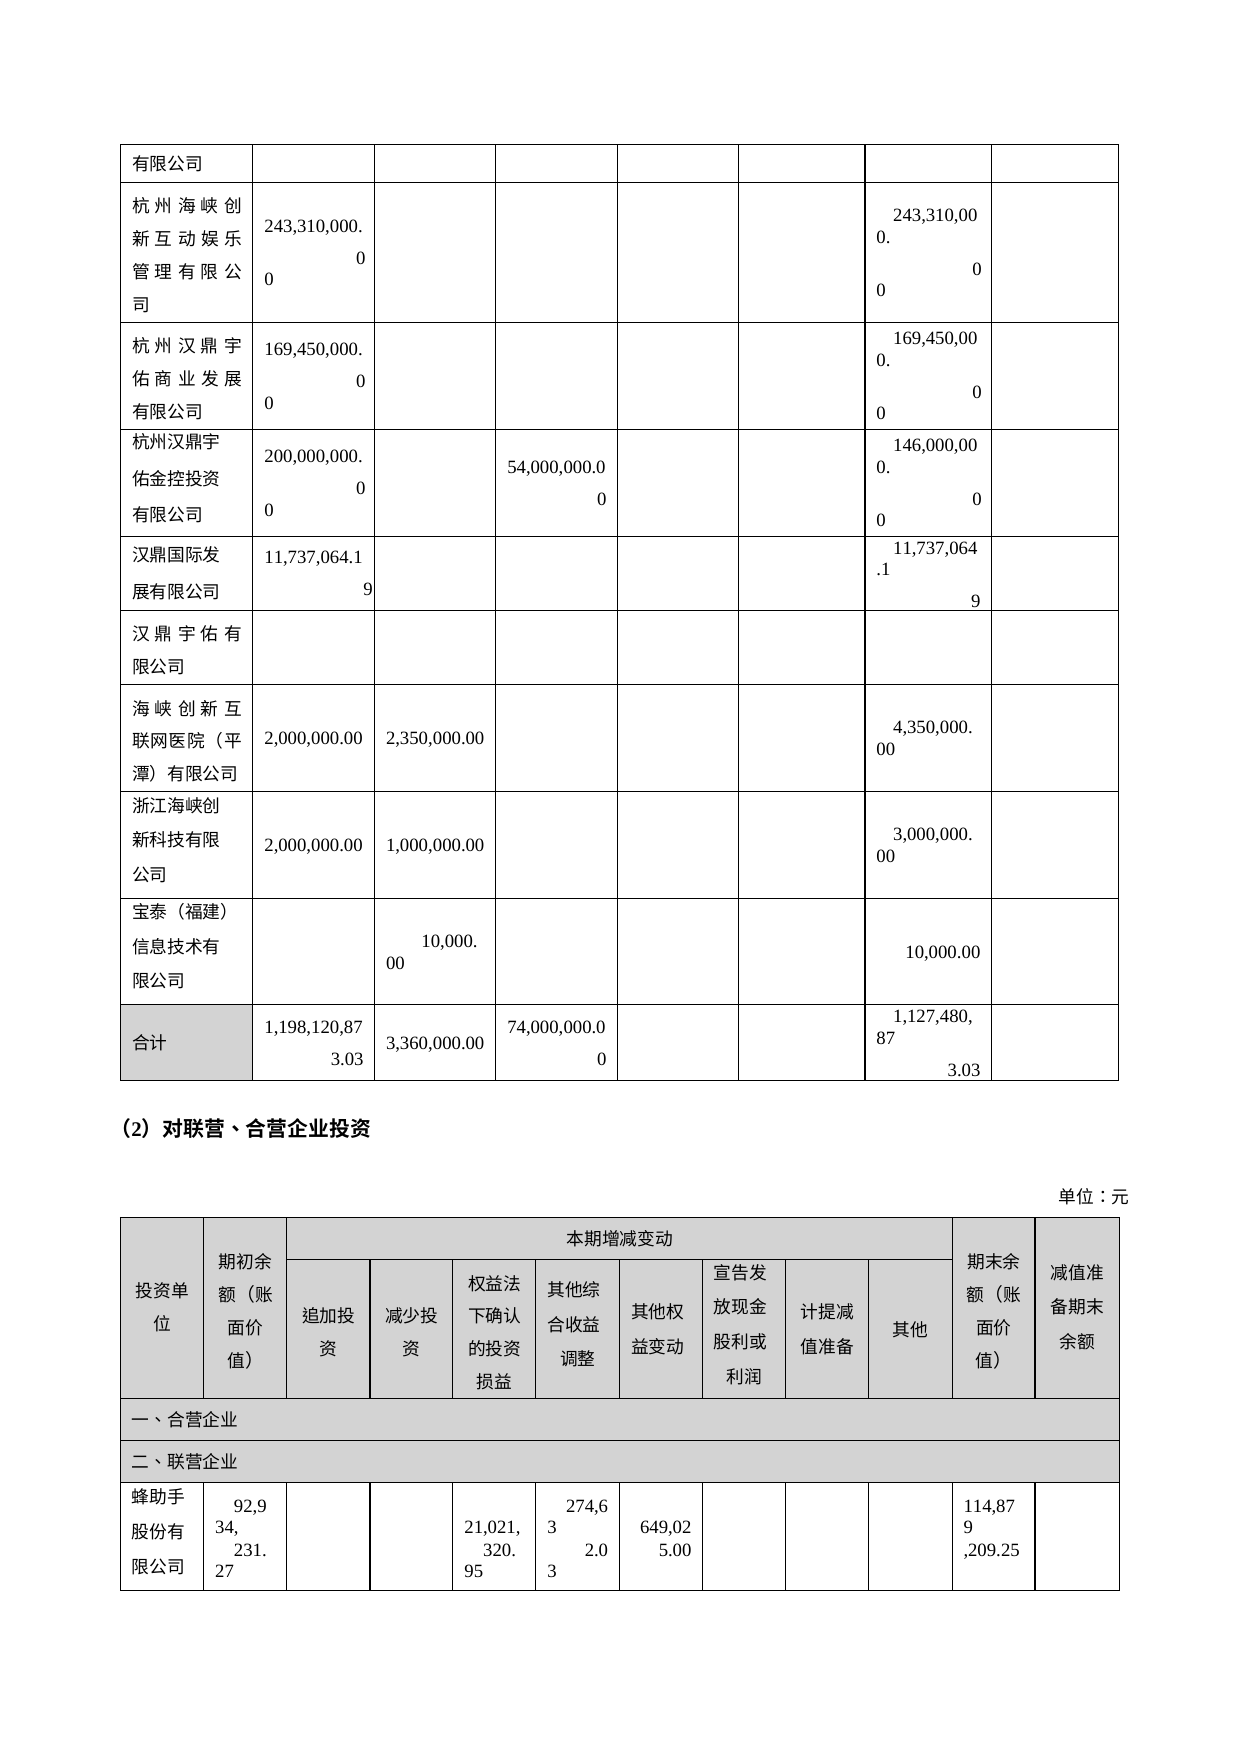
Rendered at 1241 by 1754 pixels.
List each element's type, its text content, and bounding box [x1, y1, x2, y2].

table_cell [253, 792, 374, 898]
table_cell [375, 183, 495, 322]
subtitle （2）对联营、合营企业投资 [110, 1114, 1129, 1143]
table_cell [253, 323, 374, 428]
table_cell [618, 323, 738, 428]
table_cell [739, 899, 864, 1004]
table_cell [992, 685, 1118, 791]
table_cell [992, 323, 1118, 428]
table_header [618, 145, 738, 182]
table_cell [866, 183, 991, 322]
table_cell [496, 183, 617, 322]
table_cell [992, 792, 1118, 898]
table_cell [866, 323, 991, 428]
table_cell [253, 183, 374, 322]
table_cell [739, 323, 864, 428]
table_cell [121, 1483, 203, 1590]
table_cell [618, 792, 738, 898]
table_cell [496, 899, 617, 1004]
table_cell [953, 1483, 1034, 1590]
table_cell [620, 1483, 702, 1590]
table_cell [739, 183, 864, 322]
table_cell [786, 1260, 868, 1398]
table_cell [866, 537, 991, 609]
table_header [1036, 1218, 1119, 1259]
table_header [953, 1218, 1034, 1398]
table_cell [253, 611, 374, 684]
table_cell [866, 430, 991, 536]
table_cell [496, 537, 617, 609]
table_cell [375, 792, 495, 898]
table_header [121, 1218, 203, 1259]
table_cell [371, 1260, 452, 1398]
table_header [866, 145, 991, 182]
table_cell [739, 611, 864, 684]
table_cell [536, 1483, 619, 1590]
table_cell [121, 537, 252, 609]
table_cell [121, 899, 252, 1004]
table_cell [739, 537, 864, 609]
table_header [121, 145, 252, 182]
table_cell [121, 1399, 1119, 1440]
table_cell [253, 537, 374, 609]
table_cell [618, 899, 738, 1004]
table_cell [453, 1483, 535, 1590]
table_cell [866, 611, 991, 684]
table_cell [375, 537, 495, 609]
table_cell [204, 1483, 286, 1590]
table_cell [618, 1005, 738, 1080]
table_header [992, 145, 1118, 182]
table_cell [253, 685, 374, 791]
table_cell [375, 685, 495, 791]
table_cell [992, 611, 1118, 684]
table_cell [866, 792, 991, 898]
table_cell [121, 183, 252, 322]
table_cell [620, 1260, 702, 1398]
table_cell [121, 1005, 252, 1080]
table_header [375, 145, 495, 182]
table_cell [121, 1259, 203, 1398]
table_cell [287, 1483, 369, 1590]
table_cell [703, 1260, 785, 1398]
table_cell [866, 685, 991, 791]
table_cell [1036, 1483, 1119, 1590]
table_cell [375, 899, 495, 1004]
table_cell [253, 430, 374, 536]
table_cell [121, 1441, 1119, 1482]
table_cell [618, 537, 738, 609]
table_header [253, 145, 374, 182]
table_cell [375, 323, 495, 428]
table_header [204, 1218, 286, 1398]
text 单位：元 [110, 1184, 1129, 1208]
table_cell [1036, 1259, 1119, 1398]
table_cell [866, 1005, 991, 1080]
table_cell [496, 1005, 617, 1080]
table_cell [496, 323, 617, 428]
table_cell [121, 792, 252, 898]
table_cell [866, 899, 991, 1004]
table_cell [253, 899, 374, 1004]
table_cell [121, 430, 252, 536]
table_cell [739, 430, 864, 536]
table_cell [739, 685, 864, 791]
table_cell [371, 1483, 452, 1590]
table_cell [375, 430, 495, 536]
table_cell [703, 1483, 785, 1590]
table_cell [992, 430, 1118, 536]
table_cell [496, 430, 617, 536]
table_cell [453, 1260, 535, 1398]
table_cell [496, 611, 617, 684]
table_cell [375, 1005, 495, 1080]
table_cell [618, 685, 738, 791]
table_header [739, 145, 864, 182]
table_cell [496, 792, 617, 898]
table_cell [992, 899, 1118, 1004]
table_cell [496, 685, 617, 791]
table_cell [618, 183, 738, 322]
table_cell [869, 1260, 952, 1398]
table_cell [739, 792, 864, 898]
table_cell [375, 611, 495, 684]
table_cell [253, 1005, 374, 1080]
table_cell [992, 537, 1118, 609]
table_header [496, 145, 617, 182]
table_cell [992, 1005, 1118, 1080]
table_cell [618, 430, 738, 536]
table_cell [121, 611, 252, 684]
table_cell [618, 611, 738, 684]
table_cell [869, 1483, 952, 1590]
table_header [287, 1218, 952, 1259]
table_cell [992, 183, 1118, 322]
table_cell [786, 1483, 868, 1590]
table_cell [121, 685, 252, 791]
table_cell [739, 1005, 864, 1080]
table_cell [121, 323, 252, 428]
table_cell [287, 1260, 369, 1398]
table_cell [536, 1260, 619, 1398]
